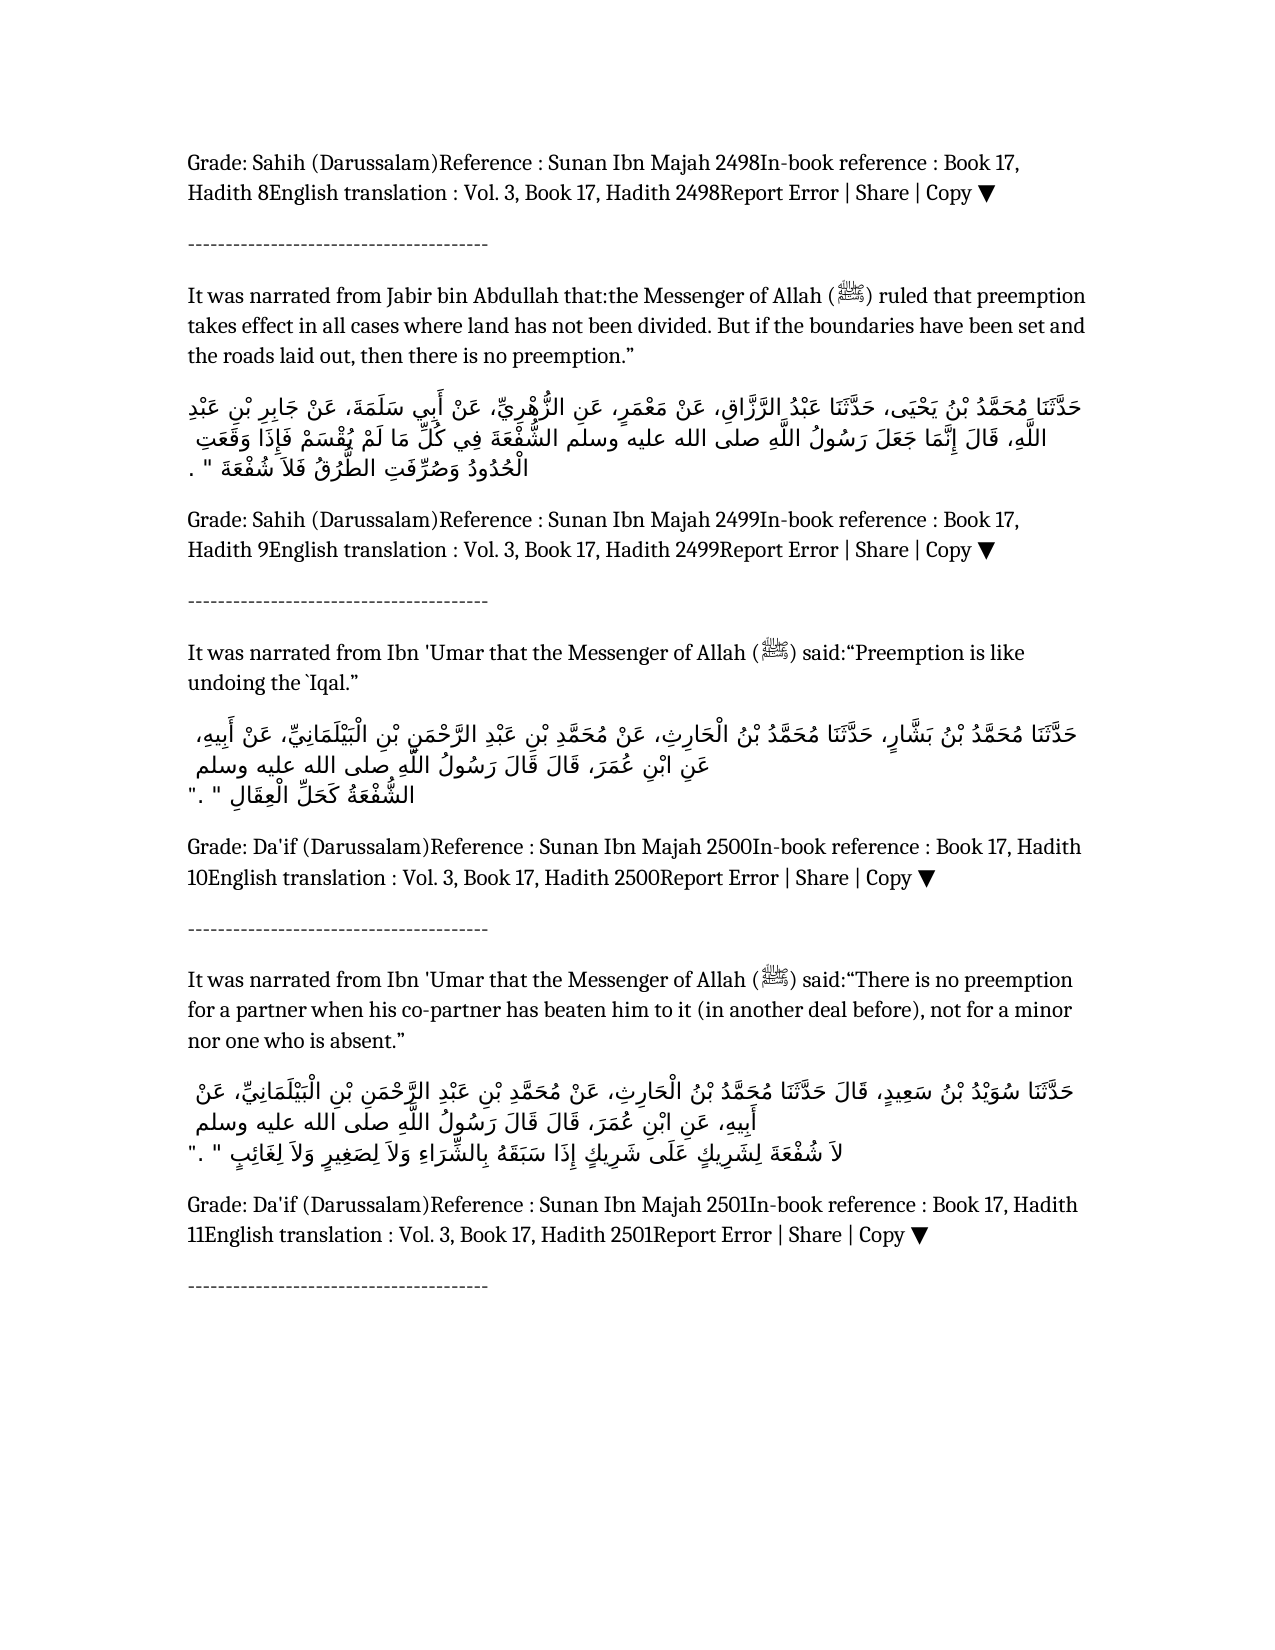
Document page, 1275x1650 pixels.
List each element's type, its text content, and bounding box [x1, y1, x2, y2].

text It was narrated from Jabir bin Abdullah that:the Messenger of Allah (ﷺ) ruled that preemption takes effect in all cases where land has not been divided. But if the boundaries have been set and the roads laid out, then there is no preemption.” [187, 282, 1087, 370]
text It was narrated from Ibn 'Umar that the Messenger of Allah (ﷺ) said:“There is no preemption for a partner when his co-partner has beaten him to it (in another deal before), not for a minor nor one who is absent.” [187, 966, 1087, 1054]
text Grade: Sahih (Darussalam)Reference : Sunan Ibn Majah 2499In-book reference : Book 17, Hadith 9English translation : Vol. 3, Book 17, Hadith 2499Report Error | Share | Copy ▼ [187, 507, 1087, 564]
text حَدَّثَنَا مُحَمَّدُ بْنُ بَشَّارٍ، حَدَّثَنَا مُحَمَّدُ بْنُ الْحَارِثِ، عَنْ مُحَمَّدِ بْنِ عَبْدِ الرَّحْمَنِ بْنِ الْبَيْلَمَانِيِّ، عَنْ أَبِيهِ، عَنِ ابْنِ عُمَرَ، قَالَ قَالَ رَسُولُ اللَّهِ صلى الله عليه وسلم ‏ "‏ الشُّفْعَةُ كَحَلِّ الْعِقَالِ ‏"‏ ‏.‏ [187, 721, 1087, 809]
text ---------------------------------------- [187, 588, 1087, 615]
text It was narrated from Ibn 'Umar that the Messenger of Allah (ﷺ) said:“Preemption is like undoing the `Iqal.” [187, 639, 1087, 697]
text حَدَّثَنَا سُوَيْدُ بْنُ سَعِيدٍ، قَالَ حَدَّثَنَا مُحَمَّدُ بْنُ الْحَارِثِ، عَنْ مُحَمَّدِ بْنِ عَبْدِ الرَّحْمَنِ بْنِ الْبَيْلَمَانِيِّ، عَنْ أَبِيهِ، عَنِ ابْنِ عُمَرَ، قَالَ قَالَ رَسُولُ اللَّهِ صلى الله عليه وسلم ‏ "‏ لاَ شُفْعَةَ لِشَرِيكٍ عَلَى شَرِيكٍ إِذَا سَبَقَهُ بِالشِّرَاءِ وَلاَ لِصَغِيرٍ وَلاَ لِغَائِبٍ ‏"‏ ‏.‏ [187, 1078, 1087, 1167]
text ---------------------------------------- [187, 915, 1087, 942]
text حَدَّثَنَا مُحَمَّدُ بْنُ يَحْيَى، حَدَّثَنَا عَبْدُ الرَّزَّاقِ، عَنْ مَعْمَرٍ، عَنِ الزُّهْرِيِّ، عَنْ أَبِي سَلَمَةَ، عَنْ جَابِرِ بْنِ عَبْدِ اللَّهِ، قَالَ إِنَّمَا جَعَلَ رَسُولُ اللَّهِ صلى الله عليه وسلم الشُّفْعَةَ فِي كُلِّ مَا لَمْ يُقْسَمْ فَإِذَا وَقَعَتِ الْحُدُودُ وَصُرِّفَتِ الطُّرُقُ فَلاَ شُفْعَةَ ‏"‏ ‏.‏ [187, 394, 1087, 482]
text Grade: Da'if (Darussalam)Reference : Sunan Ibn Majah 2500In-book reference : Book 17, Hadith 10English translation : Vol. 3, Book 17, Hadith 2500Report Error | Share | Copy ▼ [187, 834, 1087, 891]
text ---------------------------------------- [187, 1273, 1087, 1299]
text ---------------------------------------- [187, 231, 1087, 258]
text Grade: Da'if (Darussalam)Reference : Sunan Ibn Majah 2501In-book reference : Book 17, Hadith 11English translation : Vol. 3, Book 17, Hadith 2501Report Error | Share | Copy ▼ [187, 1191, 1087, 1248]
text Grade: Sahih (Darussalam)Reference : Sunan Ibn Majah 2498In-book reference : Book 17, Hadith 8English translation : Vol. 3, Book 17, Hadith 2498Report Error | Share | Copy ▼ [187, 150, 1087, 207]
